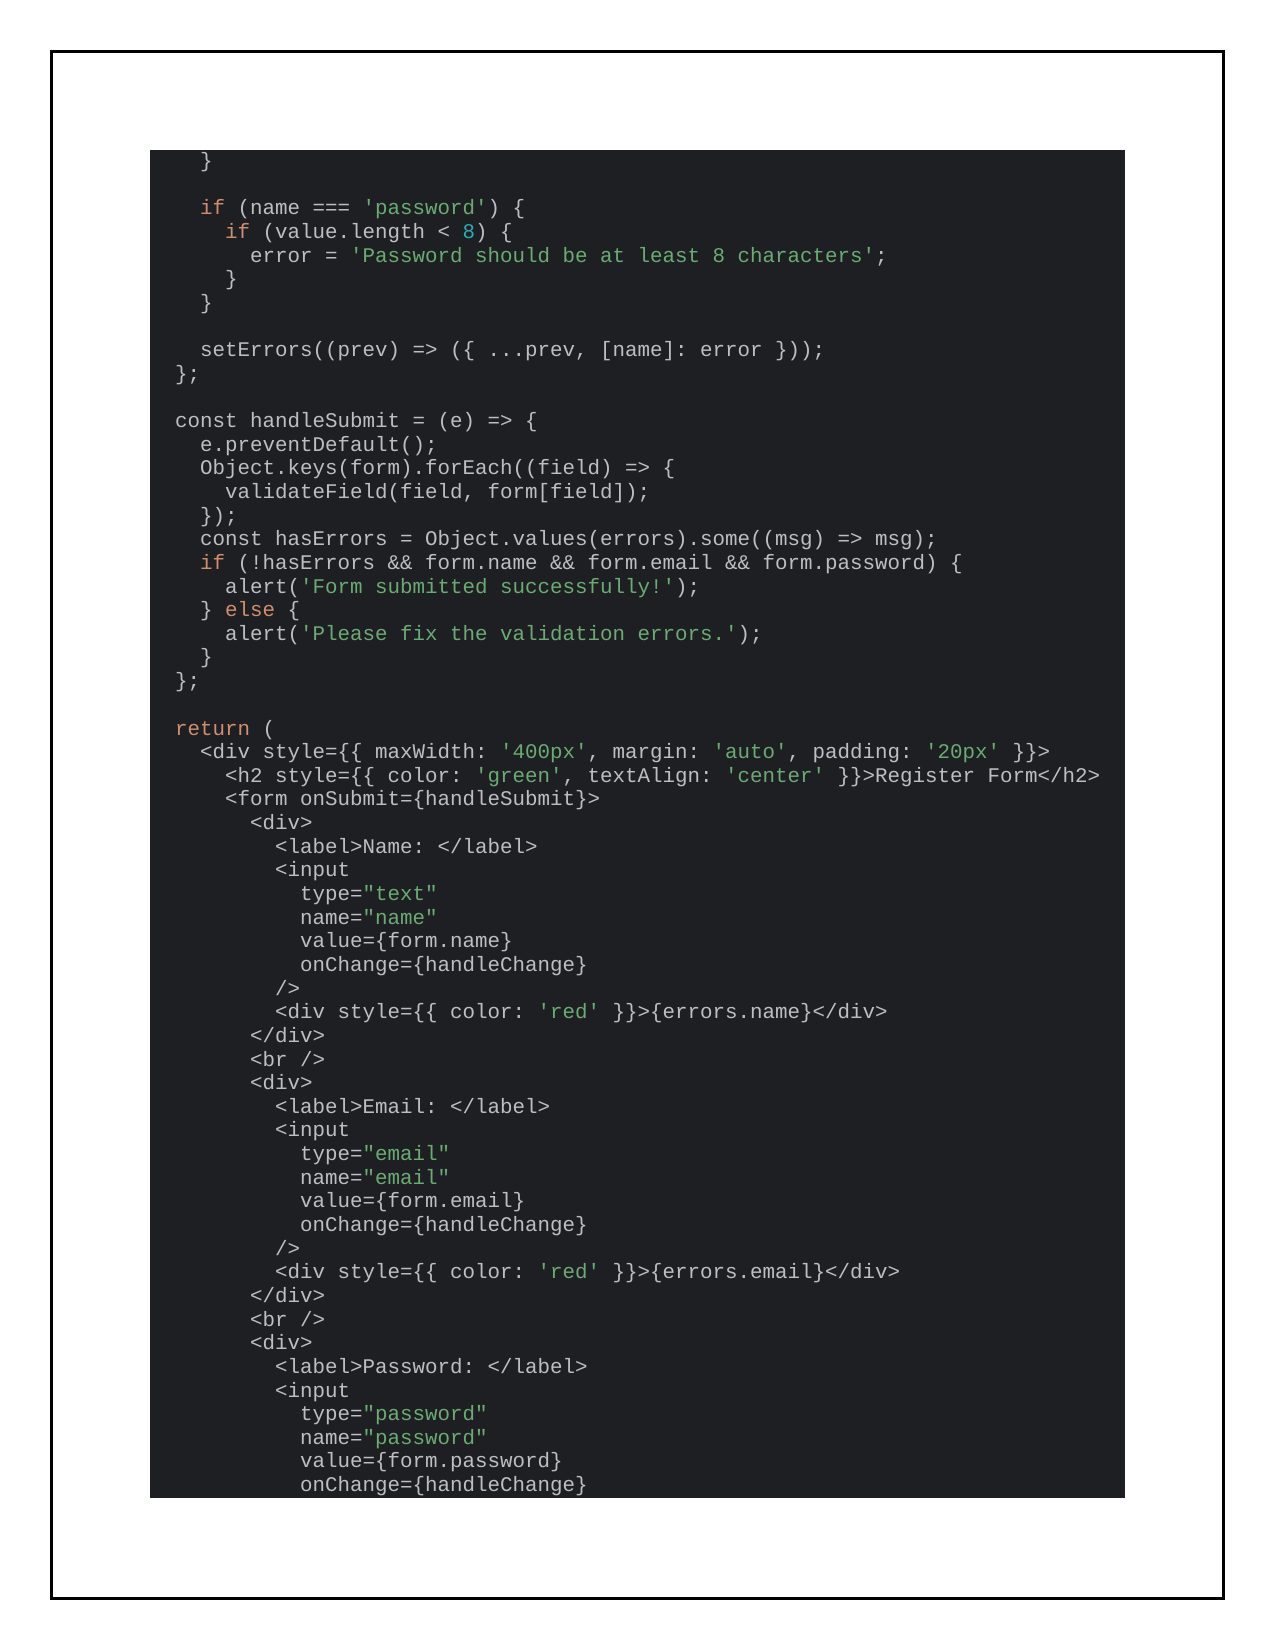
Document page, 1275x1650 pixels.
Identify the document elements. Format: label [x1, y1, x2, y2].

text [150, 150, 1125, 1498]
